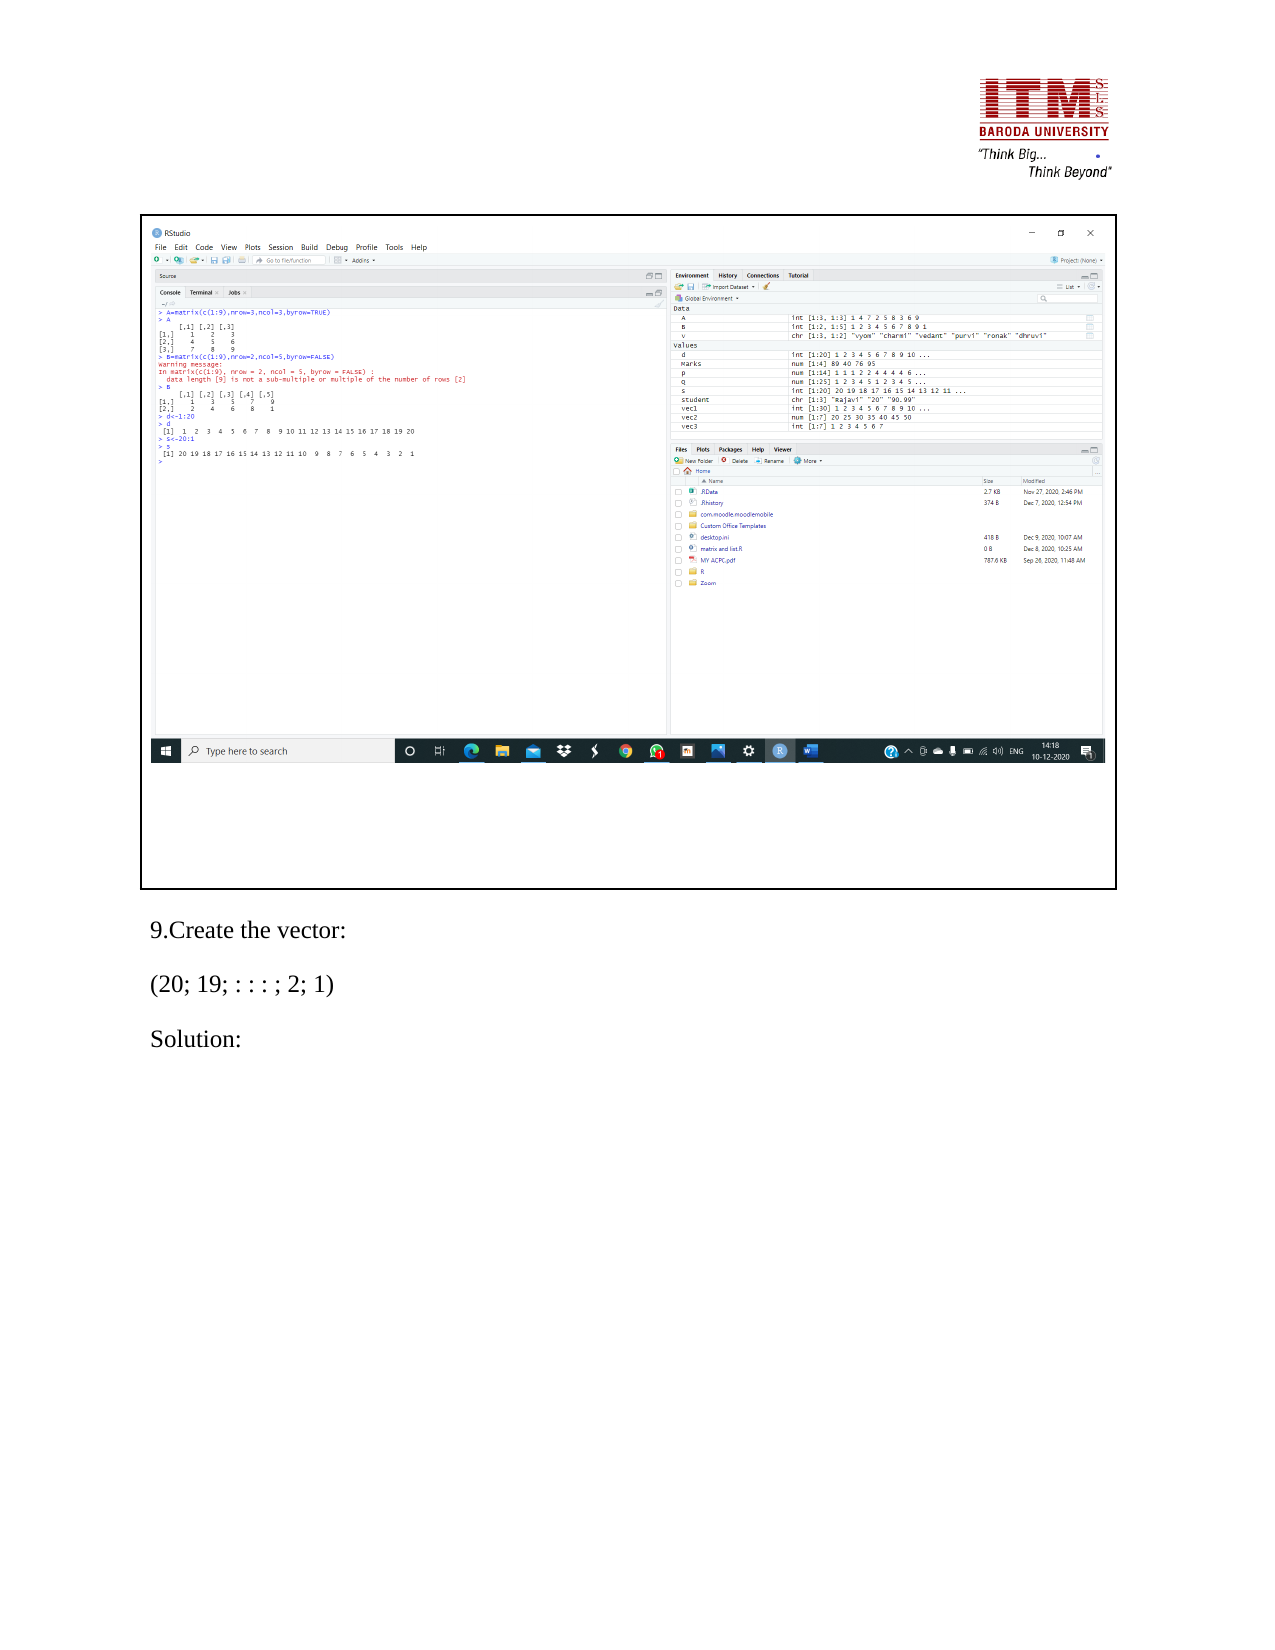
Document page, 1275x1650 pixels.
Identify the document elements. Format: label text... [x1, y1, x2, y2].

text 9.Create the vector: [150, 915, 1125, 944]
text Solution: [150, 1024, 1125, 1053]
picture [151, 226, 1106, 763]
picture [960, 75, 1125, 186]
text (20; 19; : : : ; 2; 1) [150, 969, 1125, 998]
table_header [142, 216, 1115, 888]
